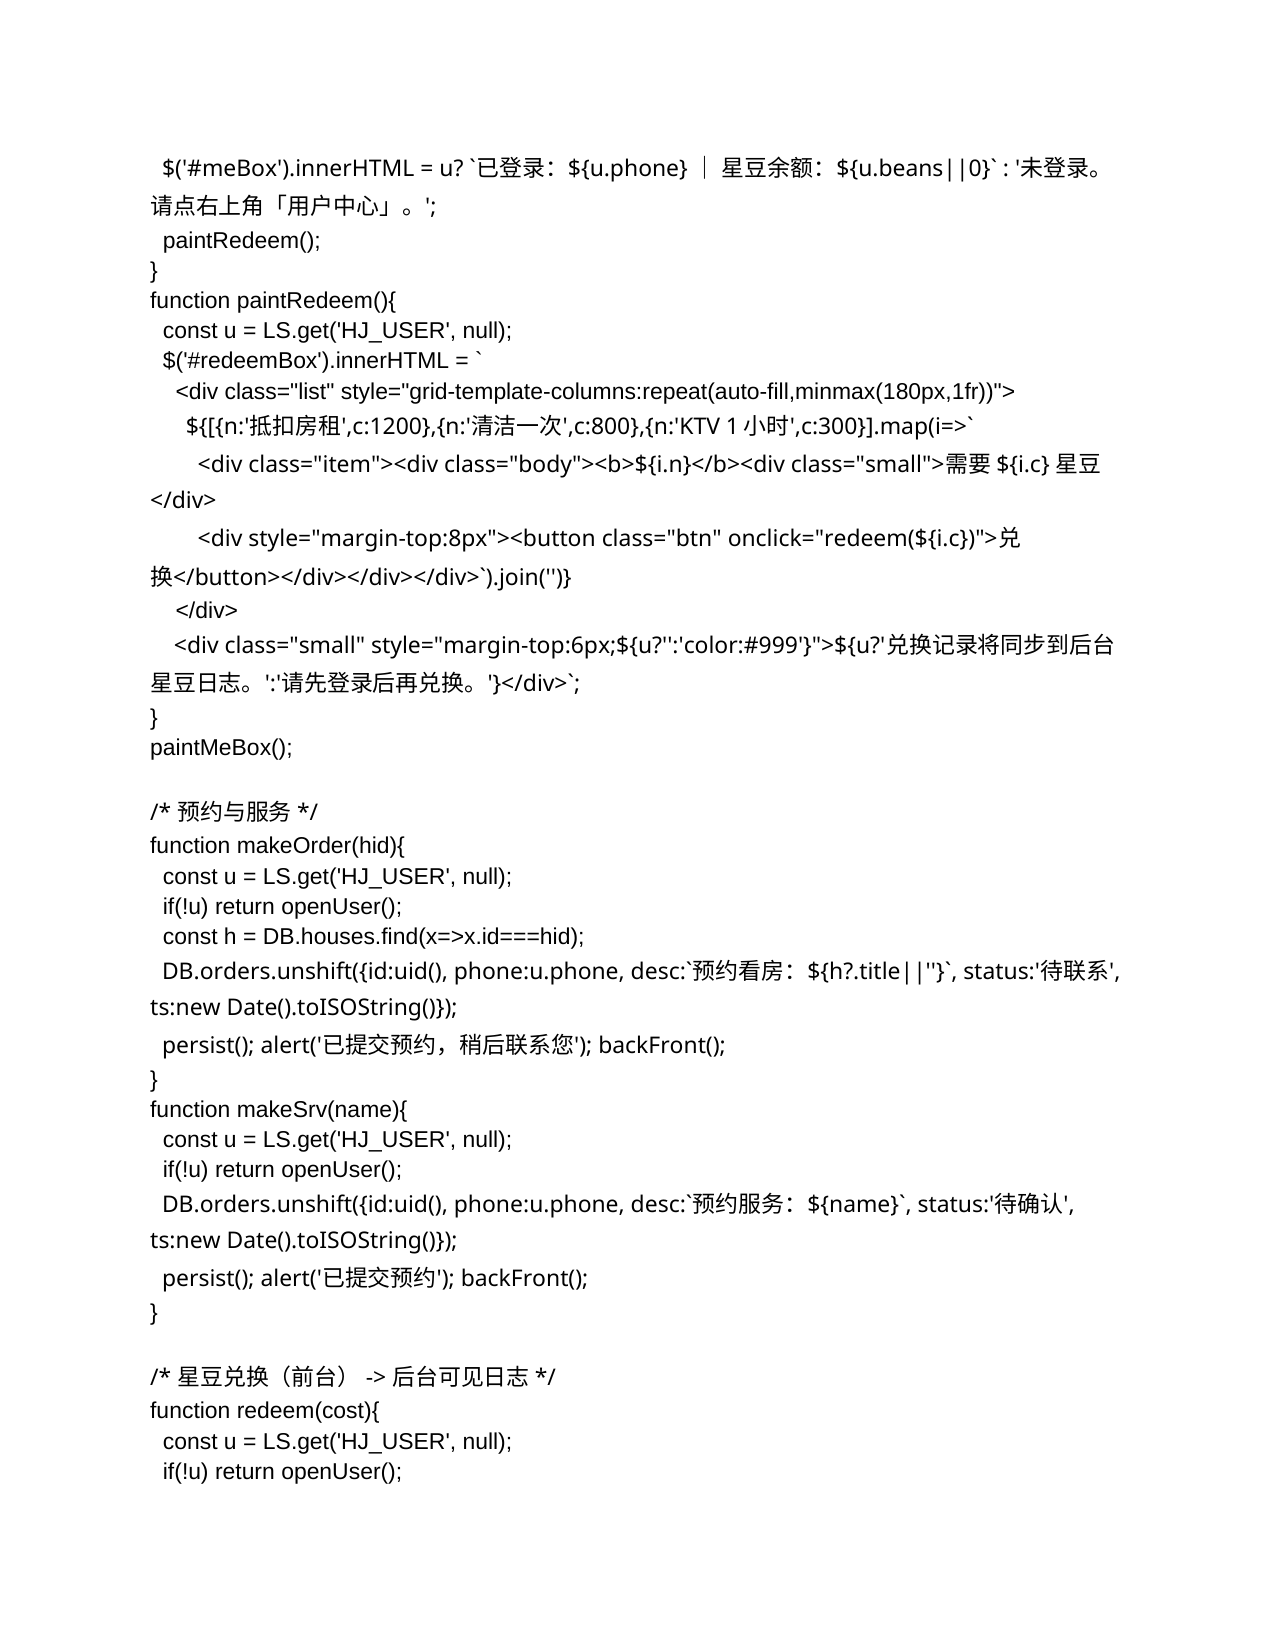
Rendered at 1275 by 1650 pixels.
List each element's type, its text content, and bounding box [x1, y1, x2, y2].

text } [150, 1299, 1125, 1325]
text } [150, 703, 1125, 730]
text DB.orders.unshift({id:uid(), phone:u.phone, desc:`预约服务：${name}`, status:'待确认', ts:new Date().toISOString()}); [150, 1186, 1125, 1256]
text $('#meBox').innerHTML = u? `已登录：${u.phone} ｜ 星豆余额：${u.beans||0}` : '未登录。请点右上角「用户中心」。'; [150, 150, 1125, 222]
text </div> [150, 597, 1125, 623]
text if(!u) return openUser(); [150, 1458, 1125, 1484]
text persist(); alert('已提交预约'); backFront(); [150, 1260, 1125, 1294]
text } [150, 1066, 1125, 1092]
text if(!u) return openUser(); [150, 893, 1125, 919]
text const h = DB.houses.find(x=>x.id===hid); [150, 923, 1125, 949]
text function makeOrder(hid){ [150, 832, 1125, 859]
text <div class="item"><div class="body"><b>${i.n}</b><div class="small">需要 ${i.c} 星豆</div> [150, 446, 1125, 515]
text } [150, 257, 1125, 283]
text DB.orders.unshift({id:uid(), phone:u.phone, desc:`预约看房：${h?.title||''}`, status:'待联系', ts:new Date().toISOString()}); [150, 953, 1125, 1022]
text paintMeBox(); [150, 734, 1125, 760]
text persist(); alert('已提交预约，稍后联系您'); backFront(); [150, 1027, 1125, 1061]
text /* 星豆兑换（前台） -> 后台可见日志 */ [150, 1359, 1125, 1392]
text ${[{n:'抵扣房租',c:1200},{n:'清洁一次',c:800},{n:'KTV 1小时',c:300}].map(i=>` [150, 408, 1125, 441]
text <div style="margin-top:8px"><button class="btn" onclick="redeem(${i.c})">兑换</button></div></div></div>`).join('')} [150, 520, 1125, 592]
text if(!u) return openUser(); [150, 1156, 1125, 1182]
text const u = LS.get('HJ_USER', null); [150, 863, 1125, 889]
text /* 预约与服务 */ [150, 794, 1125, 827]
text <div class="list" style="grid-template-columns:repeat(auto-fill,minmax(180px,1fr))"> [150, 378, 1125, 404]
text paintRedeem(); [150, 227, 1125, 253]
text const u = LS.get('HJ_USER', null); [150, 1428, 1125, 1454]
text function paintRedeem(){ [150, 287, 1125, 313]
text const u = LS.get('HJ_USER', null); [150, 1126, 1125, 1152]
text function makeSrv(name){ [150, 1096, 1125, 1122]
text <div class="small" style="margin-top:6px;${u?'':'color:#999'}">${u?'兑换记录将同步到后台星豆日志。':'请先登录后再兑换。'}</div>`; [150, 627, 1125, 698]
text $('#redeemBox').innerHTML = ` [150, 347, 1125, 374]
text const u = LS.get('HJ_USER', null); [150, 317, 1125, 343]
text function redeem(cost){ [150, 1397, 1125, 1424]
